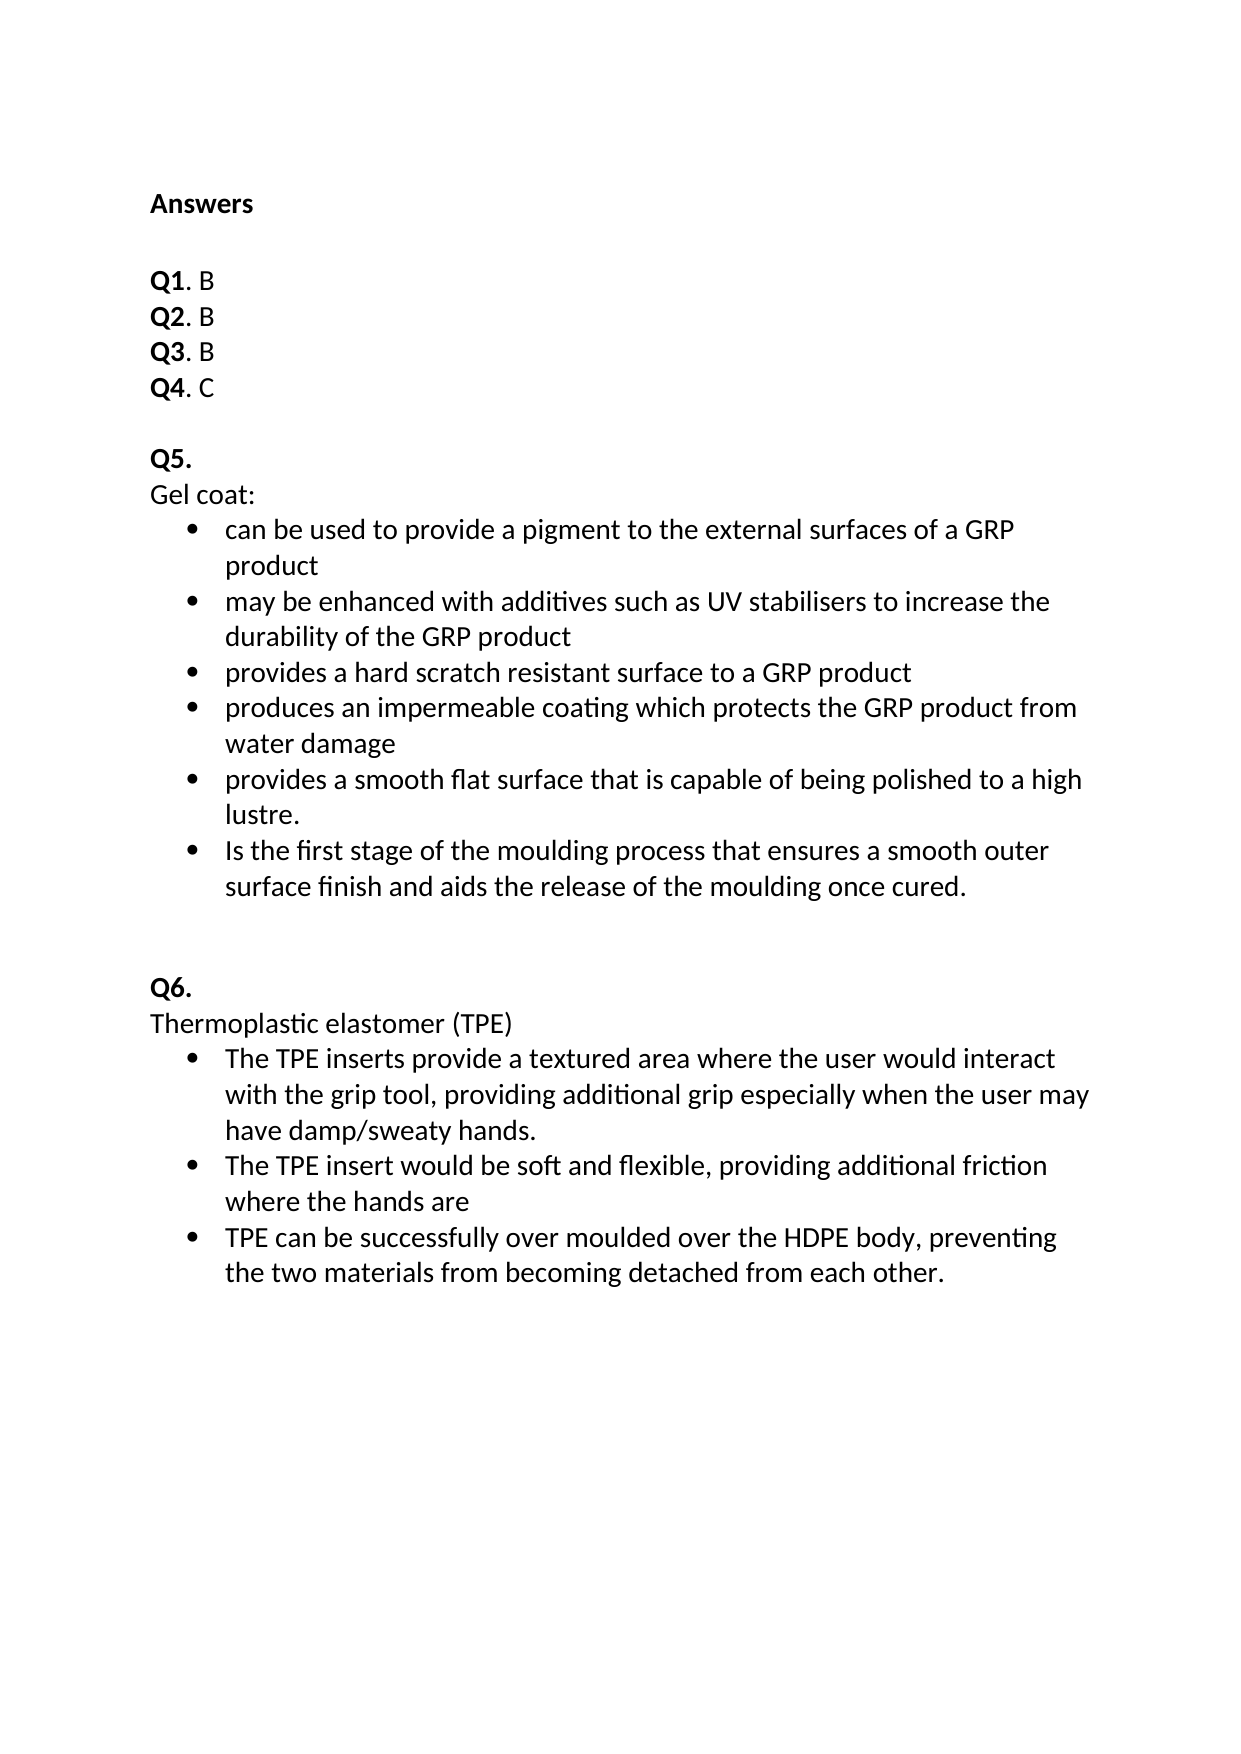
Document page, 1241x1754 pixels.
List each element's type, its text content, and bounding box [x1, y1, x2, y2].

text Answers [150, 186, 1090, 221]
list The TPE inserts provide a textured area where the user would interact with the grip tool, providing additional grip especially when the user may have damp/sweaty hands. [187, 1041, 1090, 1147]
list provides a hard scratch resistant surface to a GRP product [187, 654, 1090, 689]
text Q2. B [150, 298, 1090, 333]
text Q4. C [150, 369, 1090, 404]
text Gel coat: [150, 476, 1090, 511]
text Q1. B [150, 262, 1090, 298]
text Q3. B [150, 333, 1090, 369]
list can be used to provide a pigment to the external surfaces of a GRP product [187, 511, 1090, 583]
list TPE can be successfully over moulded over the HDPE body, preventing the two materials from becoming detached from each other. [187, 1219, 1090, 1290]
list produces an impermeable coating which protects the GRP product from water damage [187, 689, 1090, 761]
text Q5. [150, 440, 1090, 476]
list may be enhanced with additives such as UV stabilisers to increase the durability of the GRP product [187, 583, 1090, 654]
text Q6. [150, 969, 1090, 1005]
text Thermoplastic elastomer (TPE) [150, 1005, 1090, 1041]
list Is the first stage of the moulding process that ensures a smooth outer surface finish and aids the release of the moulding once cured. [187, 832, 1090, 903]
list The TPE insert would be soft and flexible, providing additional friction where the hands are [187, 1147, 1090, 1219]
list provides a smooth flat surface that is capable of being polished to a high lustre. [187, 761, 1090, 832]
